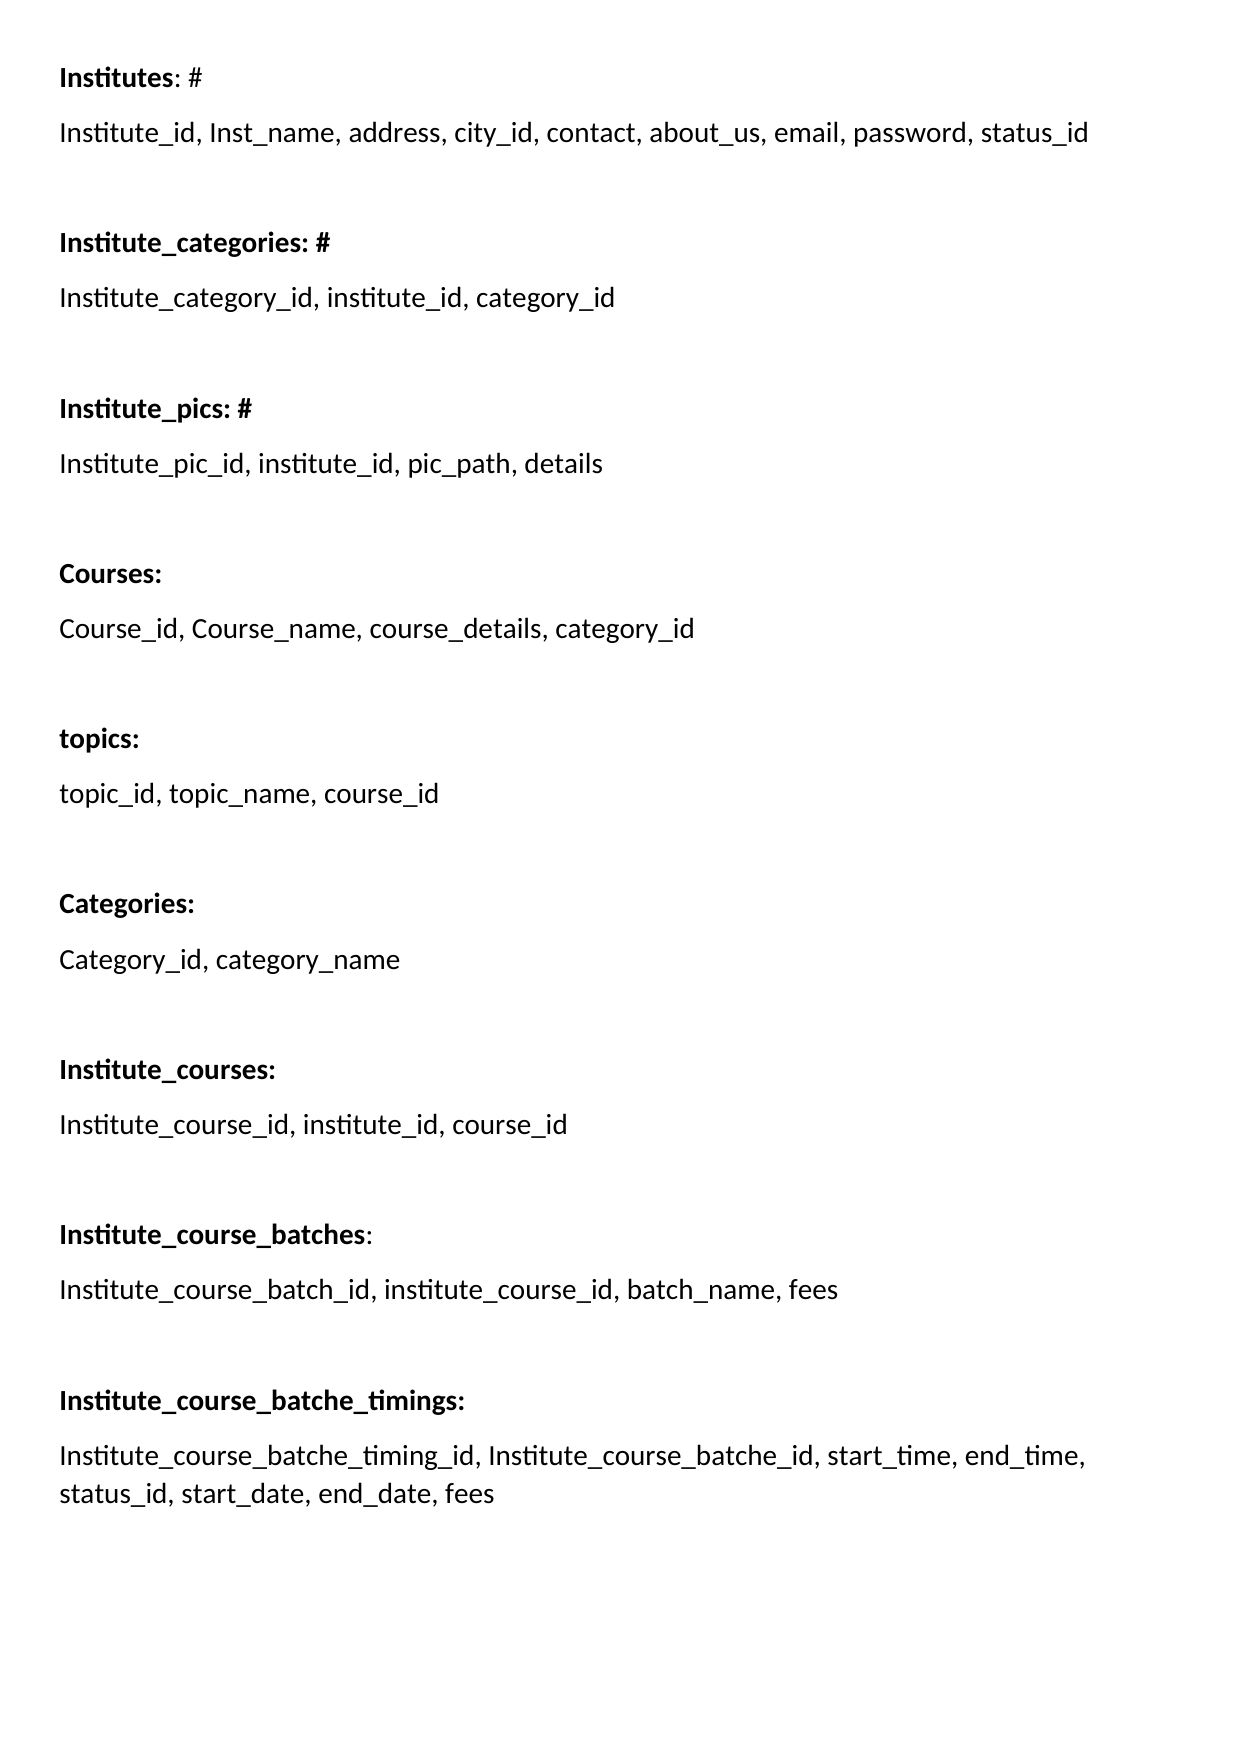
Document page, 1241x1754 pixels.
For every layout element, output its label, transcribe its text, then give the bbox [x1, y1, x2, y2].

text topic_id, topic_name, course_id [59, 775, 1181, 811]
text Institutes: # [59, 59, 1181, 95]
text Categories: [59, 886, 1181, 921]
text Institute_course_id, institute_id, course_id [59, 1106, 1181, 1142]
text topics: [59, 720, 1181, 756]
text Institute_course_batche_timing_id, Institute_course_batche_id, start_time, end_time, status_id, start_date, end_date, fees [59, 1437, 1181, 1511]
text Institute_courses: [59, 1051, 1181, 1087]
text Institute_categories: # [59, 224, 1181, 260]
text Courses: [59, 555, 1181, 591]
text Institute_course_batches: [59, 1216, 1181, 1252]
text Institute_id, Inst_name, address, city_id, contact, about_us, email, password, status_id [59, 114, 1181, 150]
text Institute_pic_id, institute_id, pic_path, details [59, 445, 1181, 480]
text Course_id, Course_name, course_details, category_id [59, 610, 1181, 646]
text Category_id, category_name [59, 941, 1181, 976]
text Institute_pics: # [59, 390, 1181, 425]
text Institute_course_batche_timings: [59, 1382, 1181, 1417]
text Institute_category_id, institute_id, category_id [59, 279, 1181, 315]
text Institute_course_batch_id, institute_course_id, batch_name, fees [59, 1271, 1181, 1307]
